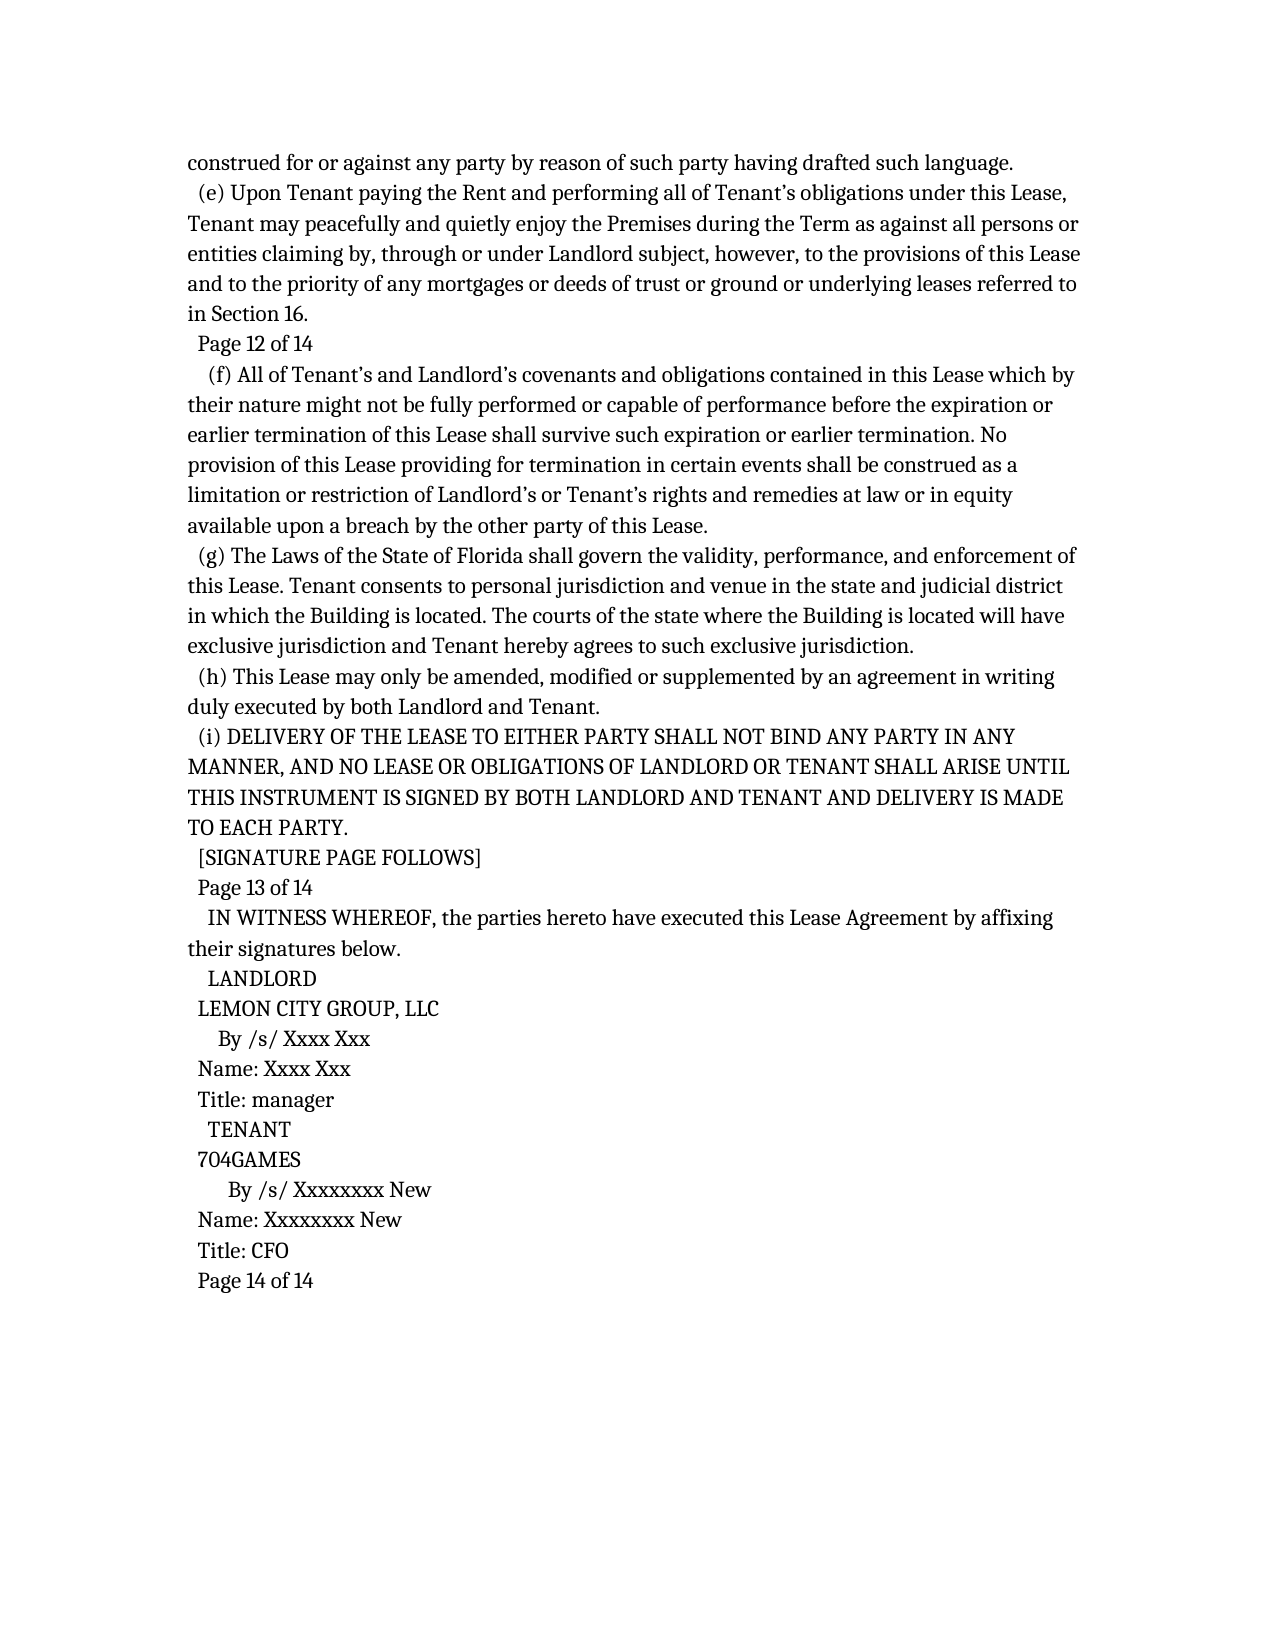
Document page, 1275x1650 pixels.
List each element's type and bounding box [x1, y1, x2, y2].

text [187, 150, 1087, 1294]
